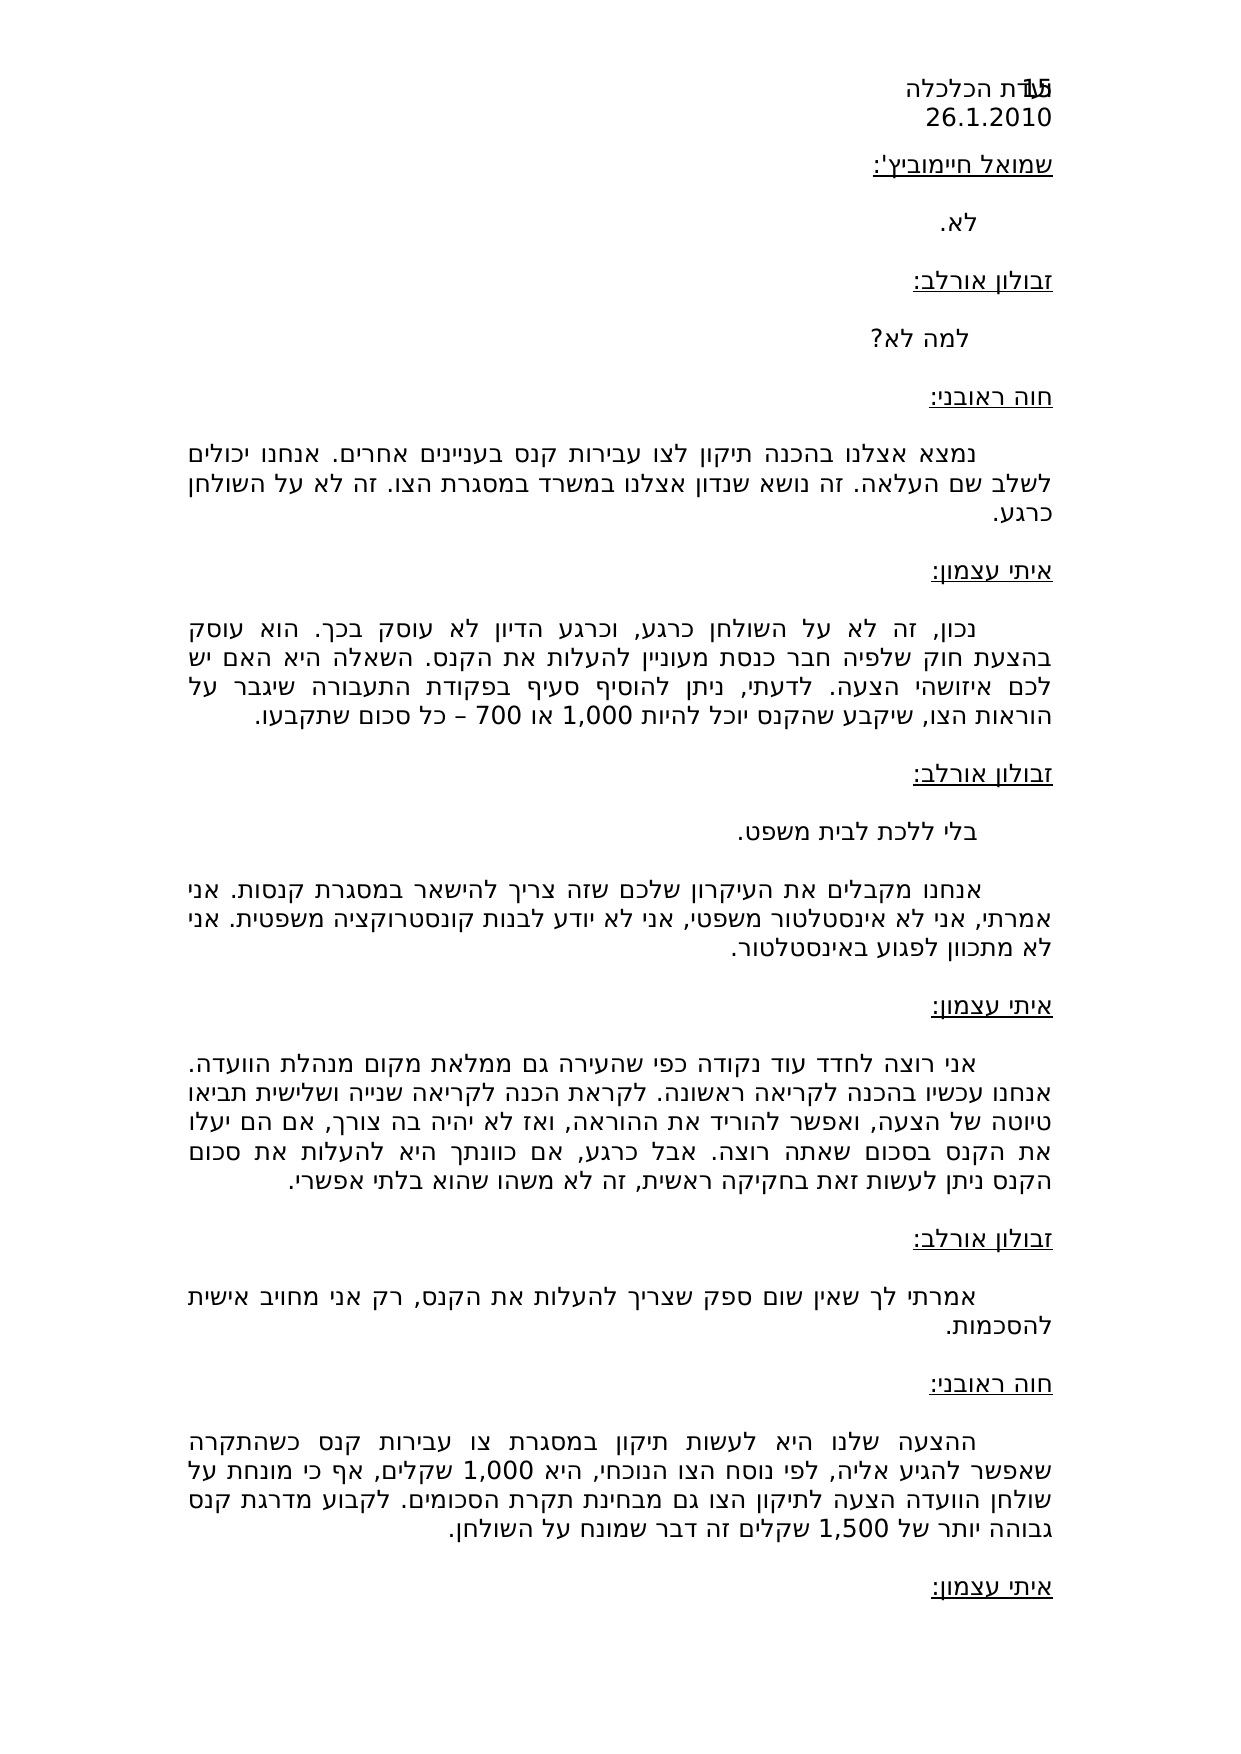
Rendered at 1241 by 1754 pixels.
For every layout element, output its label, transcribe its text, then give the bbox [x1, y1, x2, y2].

text נמצא אצלנו בהכנה תיקון לצו עבירות קנס בעניינים אחרים. אנחנו יכולים לשלב שם העלאה. זה נושא שנדון אצלנו במשרד במסגרת הצו. זה לא על השולחן כרגע. [187, 439, 1053, 527]
text חוה ראובני: [187, 382, 1053, 411]
text אנחנו מקבלים את העיקרון שלכם שזה צריך להישאר במסגרת קנסות. אני אמרתי, אני לא אינסטלטור משפטי, אני לא יודע לבנות קונסטרוקציה משפטית. אני לא מתכוון לפגוע באינסטלטור. [187, 875, 1053, 962]
text למה לא? [187, 324, 1053, 353]
text איתי עצמון: [187, 556, 1053, 585]
text לא. [187, 208, 1053, 237]
text חוה ראובני: [187, 1369, 1053, 1398]
text זבולון אורלב: [187, 1224, 1053, 1253]
text שמואל חיימוביץ': [187, 150, 1053, 179]
text איתי עצמון: [187, 1572, 1053, 1601]
text אמרתי לך שאין שום ספק שצריך להעלות את הקנס, רק אני מחויב אישית להסכמות. [187, 1282, 1053, 1340]
text בלי ללכת לבית משפט. [187, 817, 1053, 846]
text ההצעה שלנו היא לעשות תיקון במסגרת צו עבירות קנס כשהתקרה שאפשר להגיע אליה, לפי נוסח הצו הנוכחי, היא 1,000 שקלים, אף כי מונחת על שולחן הוועדה הצעה לתיקון הצו גם מבחינת תקרת הסכומים. לקבוע מדרגת קנס גבוהה יותר של 1,500 שקלים זה דבר שמונח על השולחן. [187, 1427, 1053, 1543]
text זבולון אורלב: [187, 266, 1053, 295]
text זבולון אורלב: [187, 759, 1053, 788]
text איתי עצמון: [187, 991, 1053, 1020]
text אני רוצה לחדד עוד נקודה כפי שהעירה גם ממלאת מקום מנהלת הוועדה. אנחנו עכשיו בהכנה לקריאה ראשונה. לקראת הכנה לקריאה שנייה ושלישית תביאו טיוטה של הצעה, ואפשר להוריד את ההוראה, ואז לא יהיה בה צורך, אם הם יעלו את הקנס בסכום שאתה רוצה. אבל כרגע, אם כוונתך היא להעלות את סכום הקנס ניתן לעשות זאת בחקיקה ראשית, זה לא משהו שהוא בלתי אפשרי. [187, 1049, 1053, 1195]
text נכון, זה לא על השולחן כרגע, וכרגע הדיון לא עוסק בכך. הוא עוסק בהצעת חוק שלפיה חבר כנסת מעוניין להעלות את הקנס. השאלה היא האם יש לכם איזושהי הצעה. לדעתי, ניתן להוסיף סעיף בפקודת התעבורה שיגבר על הוראות הצו, שיקבע שהקנס יוכל להיות 1,000 או 700 – כל סכום שתקבעו. [187, 614, 1053, 730]
